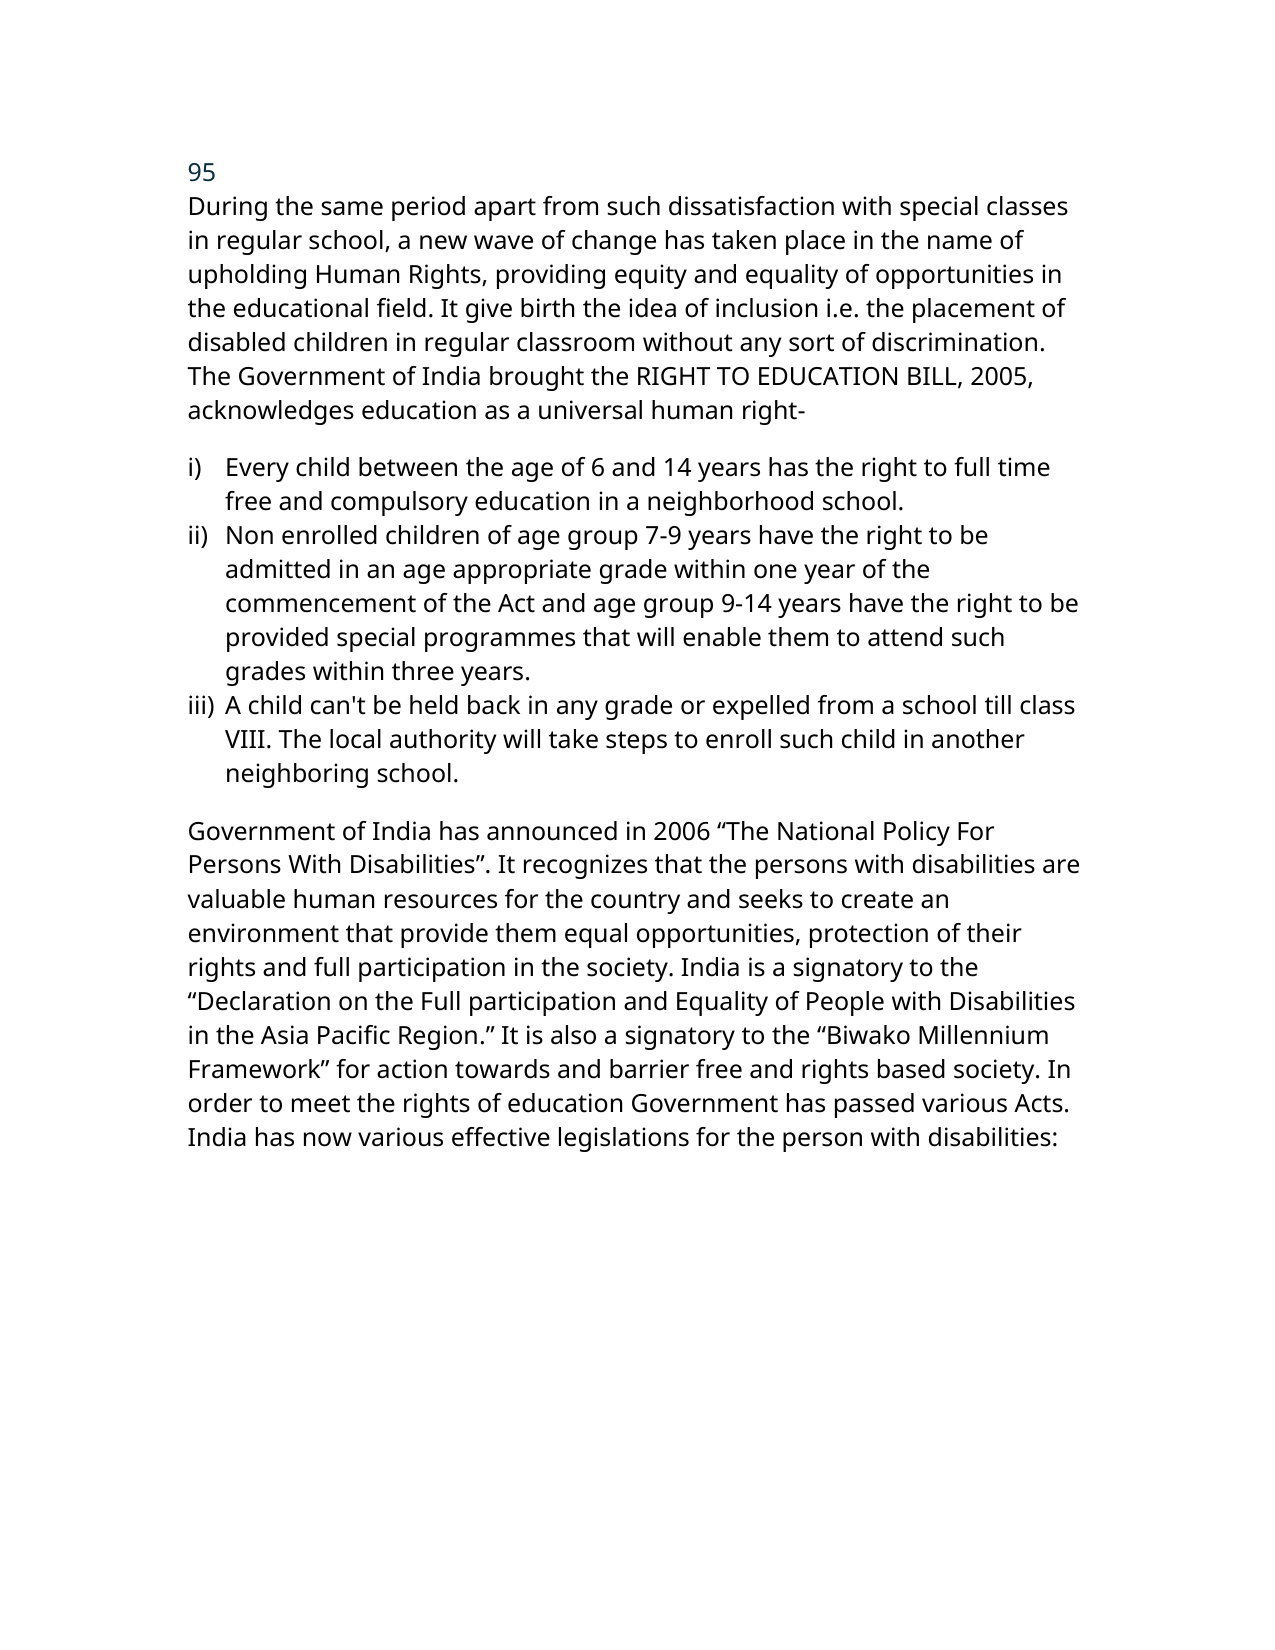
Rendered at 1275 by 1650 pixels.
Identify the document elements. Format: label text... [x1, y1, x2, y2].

list Every child between the age of 6 and 14 years has the right to full time free and compulsory education in a neighborhood school. [187, 449, 1087, 518]
subtitle 95 [187, 154, 1087, 188]
list Non enrolled children of age group 7-9 years have the right to be admitted in an age appropriate grade within one year of the commencement of the Act and age group 9-14 years have the right to be provided special programmes that will enable them to attend such grades within three years. [187, 518, 1087, 688]
text During the same period apart from such dissatisfaction with special classes in regular school, a new wave of change has taken place in the name of upholding Human Rights, providing equity and equality of opportunities in the educational field. It give birth the idea of inclusion i.e. the placement of disabled children in regular classroom without any sort of discrimination. The Government of India brought the RIGHT TO EDUCATION BILL, 2005, acknowledges education as a universal human right- [187, 188, 1087, 427]
text Government of India has announced in 2006 “The National Policy For Persons With Disabilities”. It recognizes that the persons with disabilities are valuable human resources for the country and seeks to create an environment that provide them equal opportunities, protection of their rights and full participation in the society. India is a signatory to the “Declaration on the Full participation and Equality of People with Disabilities in the Asia Pacific Region.” It is also a signatory to the “Biwako Millennium Framework” for action towards and barrier free and rights based society. In order to meet the rights of education Government has passed various Acts. India has now various effective legislations for the person with disabilities: [187, 813, 1087, 1154]
list A child can't be held back in any grade or expelled from a school till class VIII. The local authority will take steps to enroll such child in another neighboring school. [187, 688, 1087, 790]
